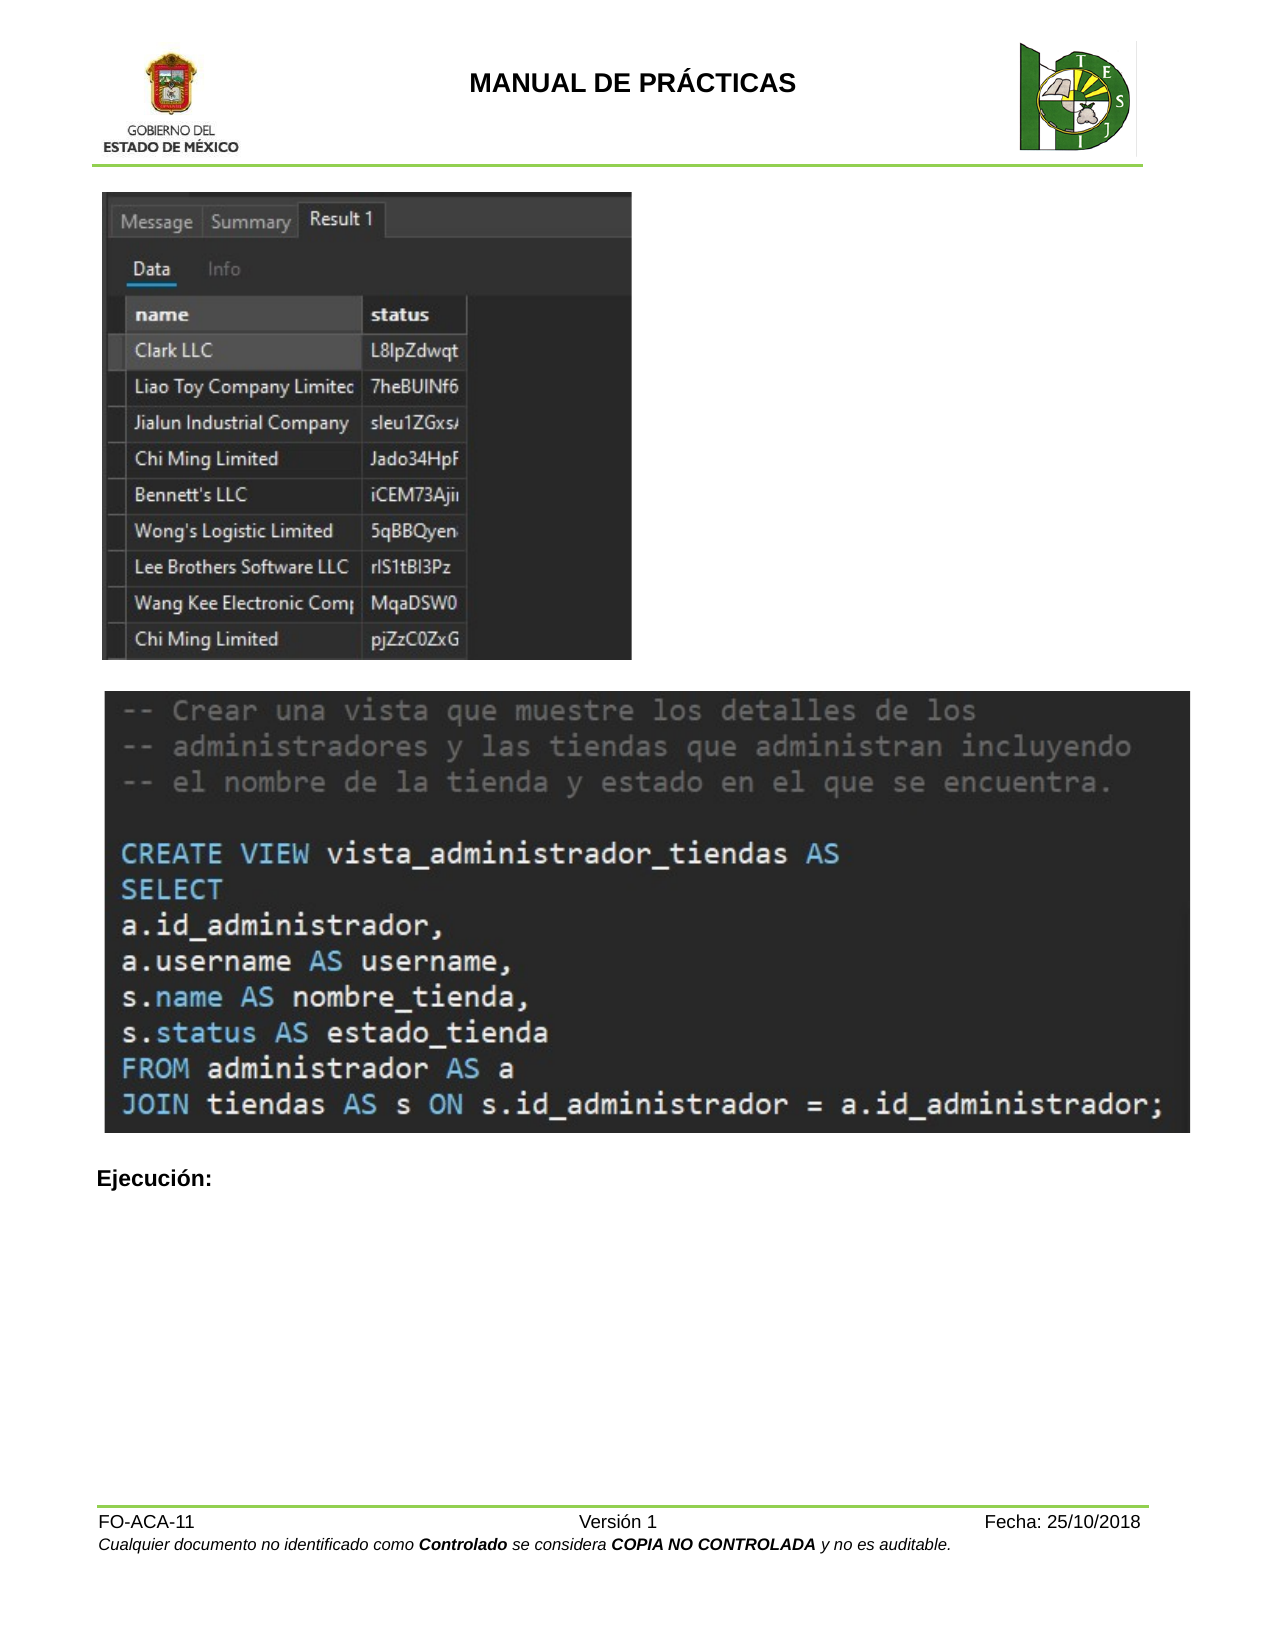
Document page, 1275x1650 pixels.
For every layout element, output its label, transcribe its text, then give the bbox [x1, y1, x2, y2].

text Ejecución: [96, 1165, 1186, 1192]
picture [104, 691, 1191, 1133]
picture [102, 192, 632, 660]
picture [95, 42, 241, 161]
picture [1018, 41, 1137, 157]
